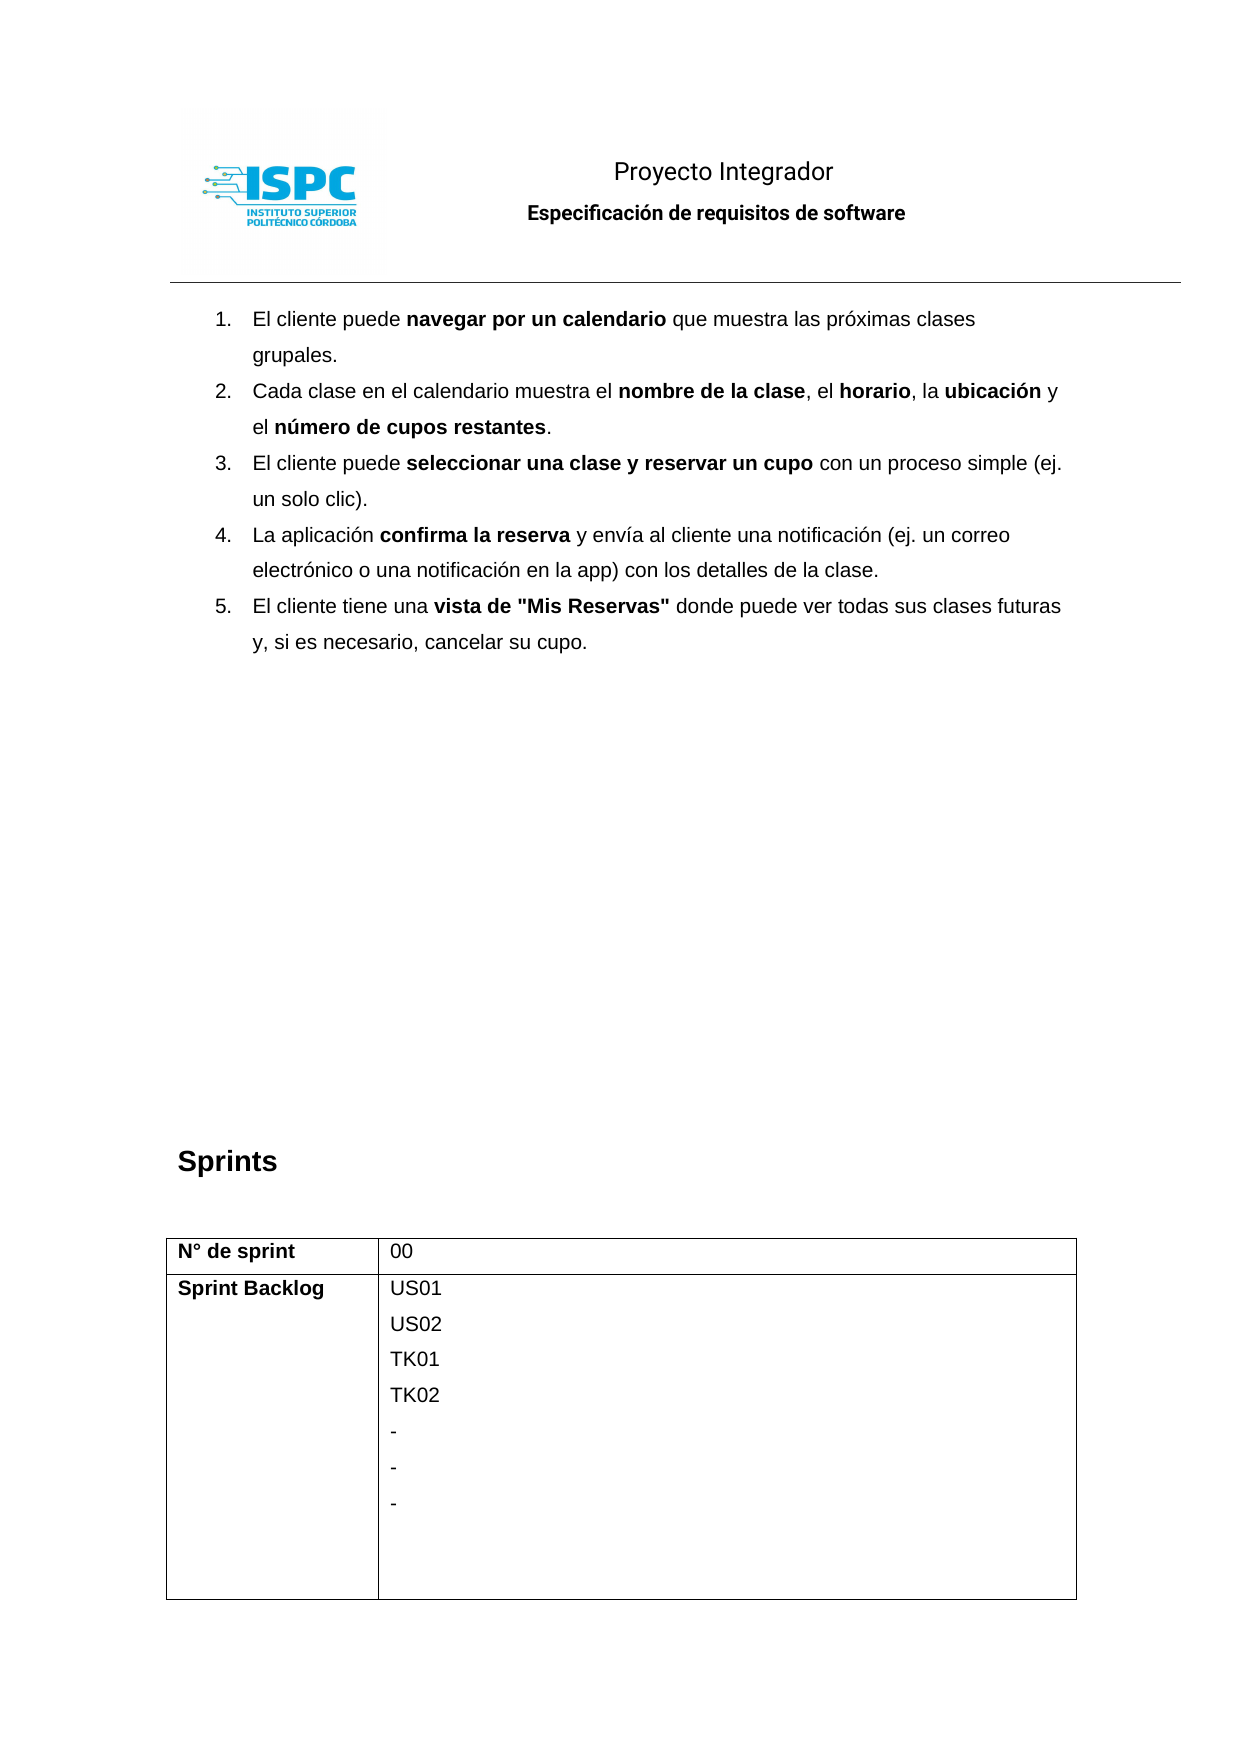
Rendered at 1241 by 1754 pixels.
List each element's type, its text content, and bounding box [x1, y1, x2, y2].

list El cliente puede seleccionar una clase y reservar un cupo con un proceso simple (ej. un solo clic). [215, 451, 1063, 510]
subtitle Sprints [177, 1144, 1063, 1177]
list Cada clase en el calendario muestra el nombre de la clase, el horario, la ubicación y el número de cupos restantes. [215, 379, 1063, 438]
list El cliente puede navegar por un calendario que muestra las próximas clases grupales. [215, 307, 1063, 367]
list El cliente tiene una vista de "Mis Reservas" donde puede ver todas sus clases futuras y, si es necesario, cancelar su cupo. [215, 594, 1063, 654]
table_header 00 [379, 1239, 1076, 1274]
table_header N° de sprint [167, 1239, 378, 1274]
table_cell Sprint Backlog [167, 1275, 378, 1599]
list La aplicación confirma la reserva y envía al cliente una notificación (ej. un correo electrónico o una notificación en la app) con los detalles de la clase. [215, 522, 1063, 582]
table_cell US01 US02 TK01 TK02 - - - [379, 1275, 1076, 1599]
picture [181, 108, 388, 275]
